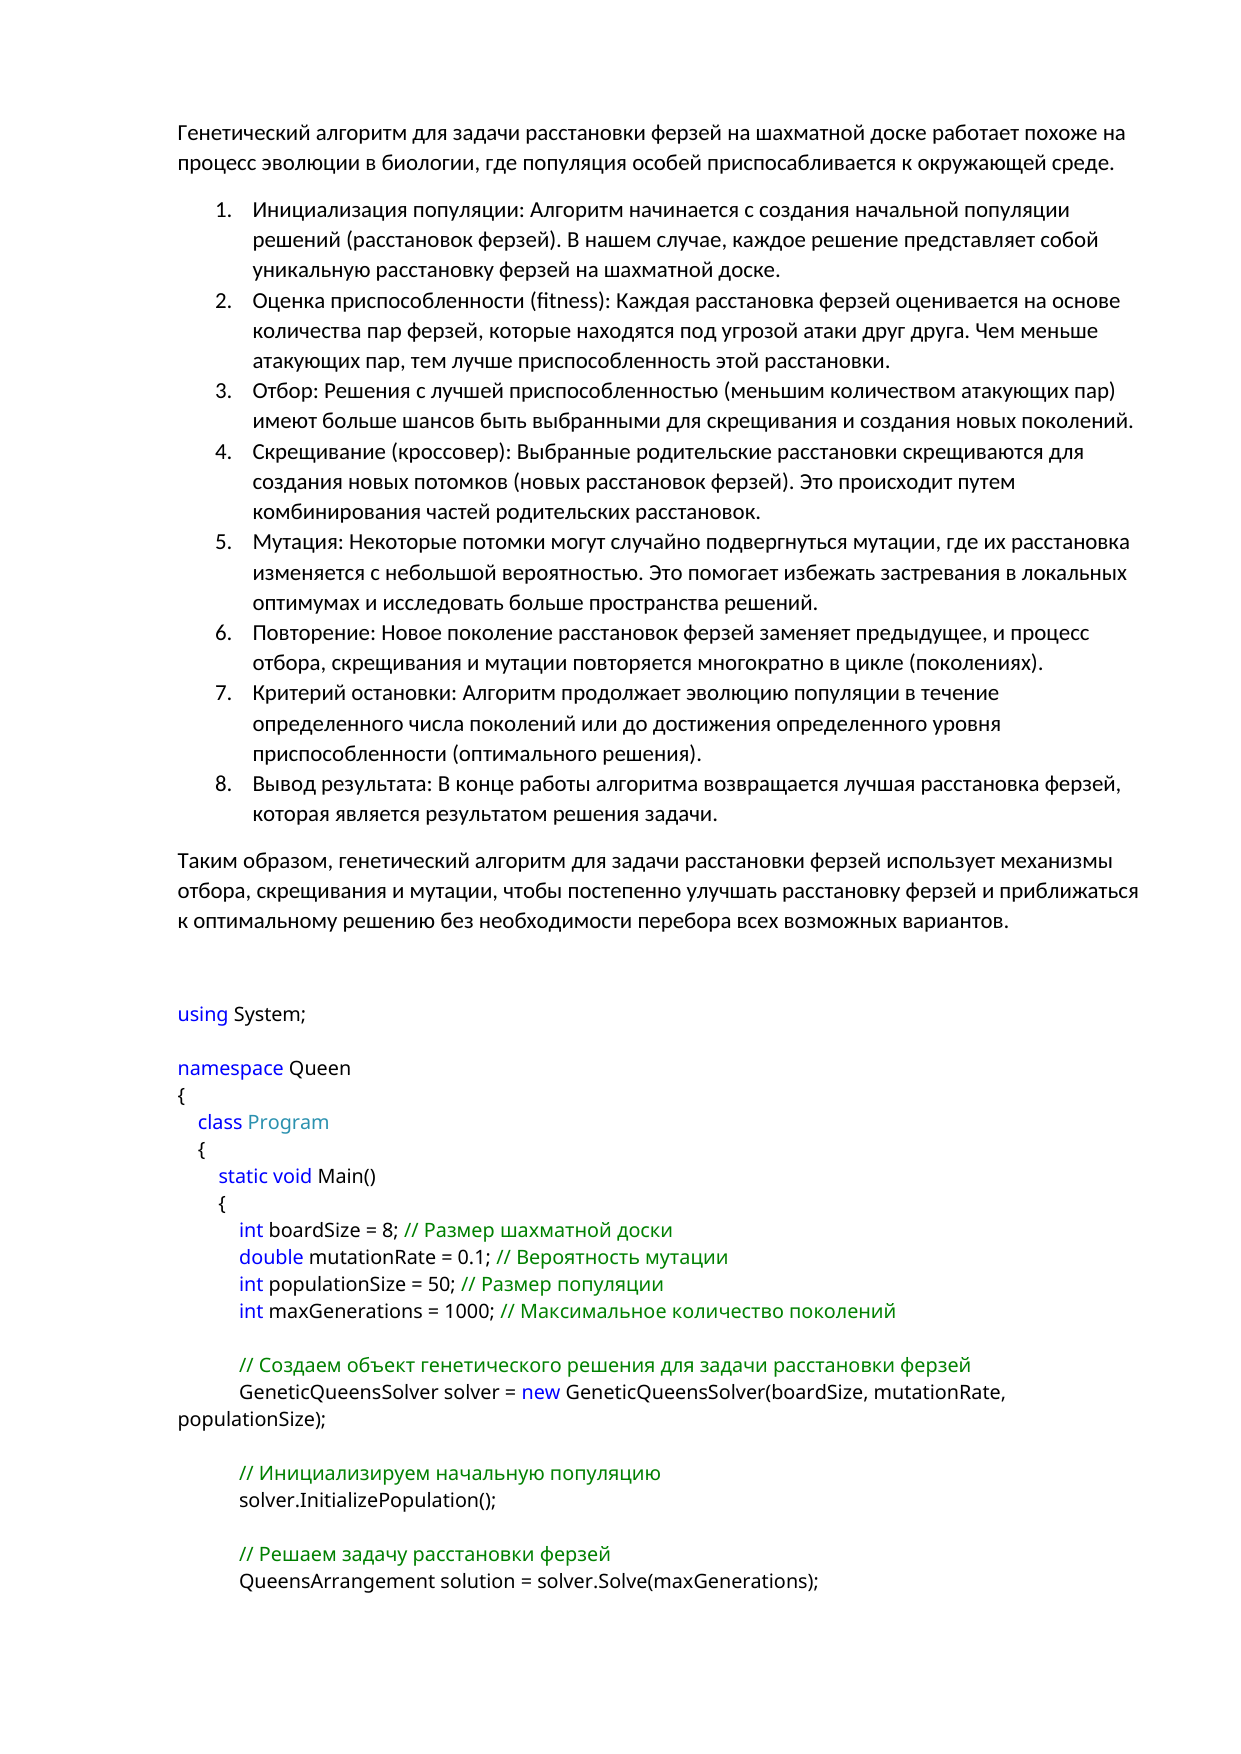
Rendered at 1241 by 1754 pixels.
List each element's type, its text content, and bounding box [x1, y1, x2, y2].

text using System; [177, 1000, 1152, 1027]
text static void Main() [177, 1162, 1152, 1189]
list Повторение: Новое поколение расстановок ферзей заменяет предыдущее, и процесс отбора, скрещивания и мутации повторяется многократно в цикле (поколениях). [215, 618, 1152, 676]
text int maxGenerations = 1000; // Максимальное количество поколений [177, 1297, 1152, 1324]
list Вывод результата: В конце работы алгоритма возвращается лучшая расстановка ферзей, которая является результатом решения задачи. [215, 769, 1152, 827]
text class Program [177, 1108, 1152, 1135]
text GeneticQueensSolver solver = new GeneticQueensSolver(boardSize, mutationRate, populationSize); [177, 1378, 1152, 1432]
list Критерий остановки: Алгоритм продолжает эволюцию популяции в течение определенного числа поколений или до достижения определенного уровня приспособленности (оптимального решения). [215, 678, 1152, 767]
list Отбор: Решения с лучшей приспособленностью (меньшим количеством атакующих пар) имеют больше шансов быть выбранными для скрещивания и создания новых поколений. [215, 376, 1152, 435]
list Оценка приспособленности (fitness): Каждая расстановка ферзей оценивается на основе количества пар ферзей, которые находятся под угрозой атаки друг друга. Чем меньше атакующих пар, тем лучше приспособленность этой расстановки. [215, 286, 1152, 374]
text { [177, 1081, 1152, 1108]
text // Инициализируем начальную популяцию [177, 1459, 1152, 1486]
text QueensArrangement solution = solver.Solve(maxGenerations); [177, 1567, 1152, 1594]
text Генетический алгоритм для задачи расстановки ферзей на шахматной доске работает похоже на процесс эволюции в биологии, где популяция особей приспосабливается к окружающей среде. [177, 118, 1152, 176]
text int populationSize = 50; // Размер популяции [177, 1270, 1152, 1297]
text double mutationRate = 0.1; // Вероятность мутации [177, 1243, 1152, 1270]
list Инициализация популяции: Алгоритм начинается с создания начальной популяции решений (расстановок ферзей). В нашем случае, каждое решение представляет собой уникальную расстановку ферзей на шахматной доске. [215, 195, 1152, 284]
text Таким образом, генетический алгоритм для задачи расстановки ферзей использует механизмы отбора, скрещивания и мутации, чтобы постепенно улучшать расстановку ферзей и приближаться к оптимальному решению без необходимости перебора всех возможных вариантов. [177, 846, 1152, 935]
text // Создаем объект генетического решения для задачи расстановки ферзей [177, 1351, 1152, 1378]
text solver.InitializePopulation(); [177, 1486, 1152, 1513]
text namespace Queen [177, 1054, 1152, 1081]
list Мутация: Некоторые потомки могут случайно подвергнуться мутации, где их расстановка изменяется с небольшой вероятностью. Это помогает избежать застревания в локальных оптимумах и исследовать больше пространства решений. [215, 527, 1152, 616]
text { [177, 1135, 1152, 1162]
text { [177, 1189, 1152, 1216]
list Скрещивание (кроссовер): Выбранные родительские расстановки скрещиваются для создания новых потомков (новых расстановок ферзей). Это происходит путем комбинирования частей родительских расстановок. [215, 437, 1152, 525]
text int boardSize = 8; // Размер шахматной доски [177, 1216, 1152, 1243]
text // Решаем задачу расстановки ферзей [177, 1540, 1152, 1567]
